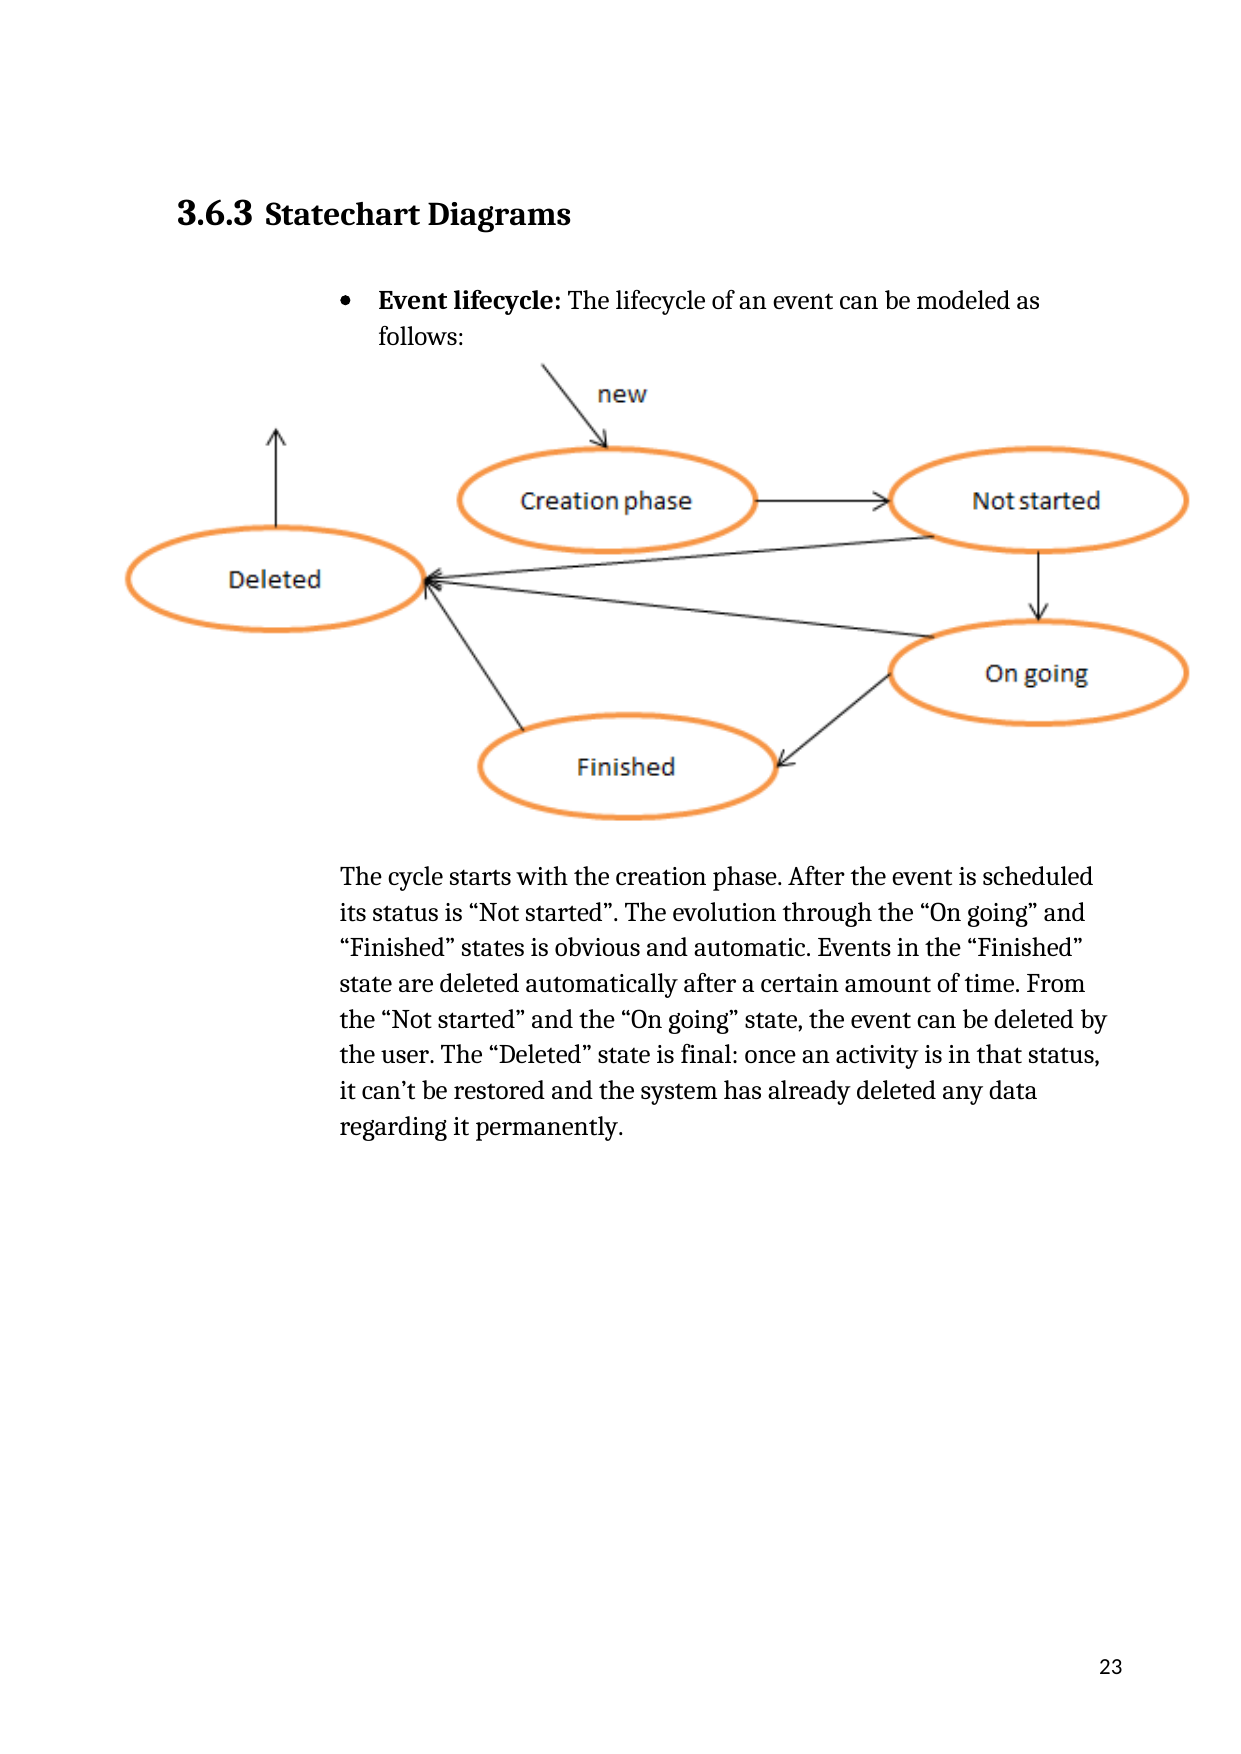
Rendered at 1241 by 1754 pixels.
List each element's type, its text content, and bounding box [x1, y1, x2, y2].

list Event lifecycle: The lifecycle of an event can be modeled as follows: [341, 285, 1122, 352]
picture [118, 356, 1197, 836]
list Statechart Diagrams [177, 192, 1122, 235]
text The cycle starts with the creation phase. After the event is scheduled its status is “Not started”. The evolution through the “On going” and “Finished” states is obvious and automatic. Events in the “Finished” state are deleted automatically after a certain amount of time. From the “Not started” and the “On going” state, the event can be deleted by the user. The “Deleted” state is final: once an activity is in that status, it can’t be restored and the system has already deleted any data regarding it permanently. [339, 861, 1122, 1142]
